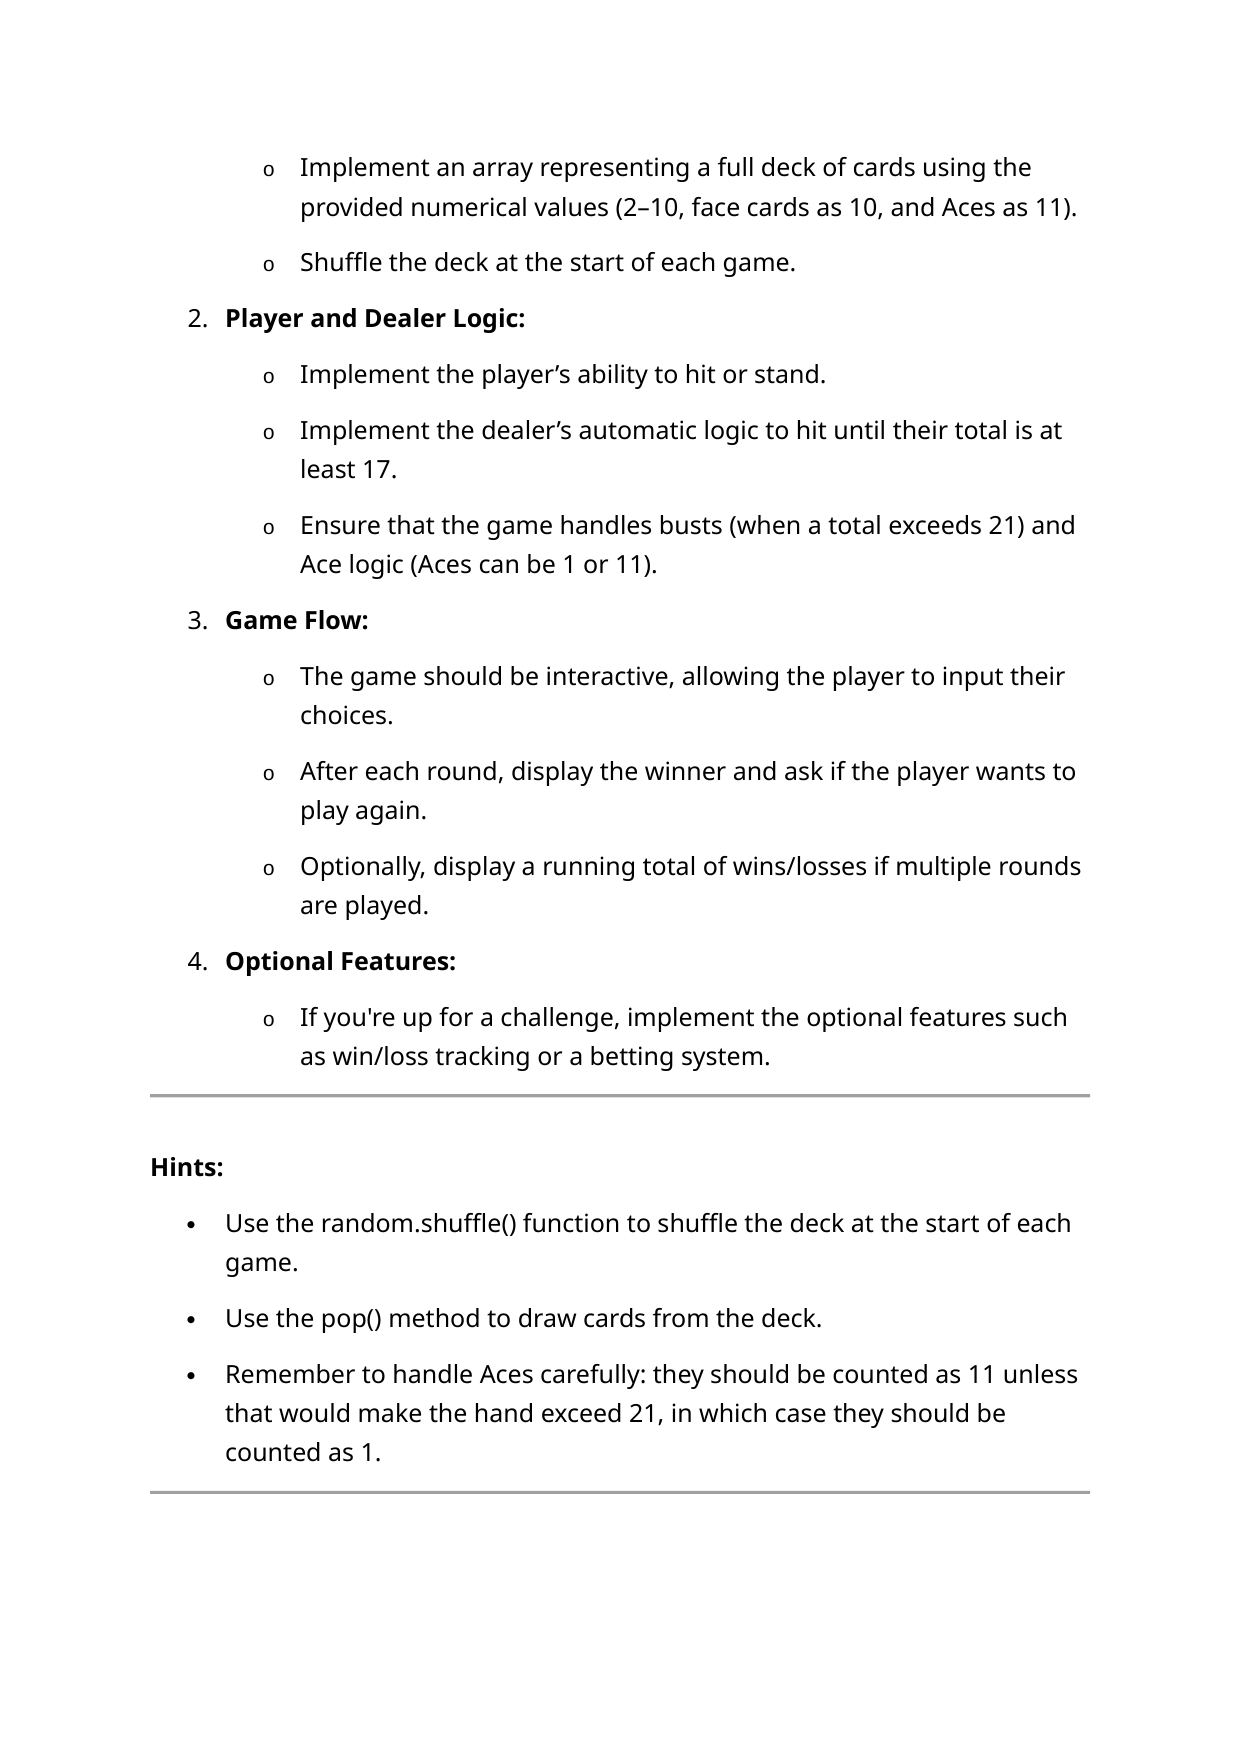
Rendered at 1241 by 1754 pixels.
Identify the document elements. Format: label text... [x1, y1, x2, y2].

list Optional Features: [187, 943, 1090, 977]
list If you're up for a challenge, implement the optional features such as win/loss tracking or a betting system. [262, 999, 1090, 1072]
list Shuffle the deck at the start of each game. [262, 245, 1090, 279]
list Ensure that the game handles busts (when a total exceeds 21) and Ace logic (Aces can be 1 or 11). [262, 507, 1090, 581]
list Remember to handle Aces carefully: they should be counted as 11 unless that would make the hand exceed 21, in which case they should be counted as 1. [187, 1357, 1090, 1469]
list The game should be interactive, allowing the player to input their choices. [262, 658, 1090, 732]
list Optionally, display a running total of wins/losses if multiple rounds are played. [262, 848, 1090, 922]
list Use the pop() method to draw cards from the deck. [187, 1301, 1090, 1335]
list Player and Dealer Logic: [187, 301, 1090, 335]
list Use the random.shuffle() function to shuffle the deck at the start of each game. [187, 1206, 1090, 1279]
text Hints: [150, 1150, 1090, 1184]
list Game Flow: [187, 602, 1090, 637]
list Implement the player’s ability to hit or stand. [262, 357, 1090, 391]
list After each round, display the winner and ask if the player wants to play again. [262, 753, 1090, 827]
list Implement an array representing a full deck of cards using the provided numerical values (2–10, face cards as 10, and Aces as 11). [262, 150, 1090, 223]
list Implement the dealer’s automatic logic to hit until their total is at least 17. [262, 412, 1090, 486]
